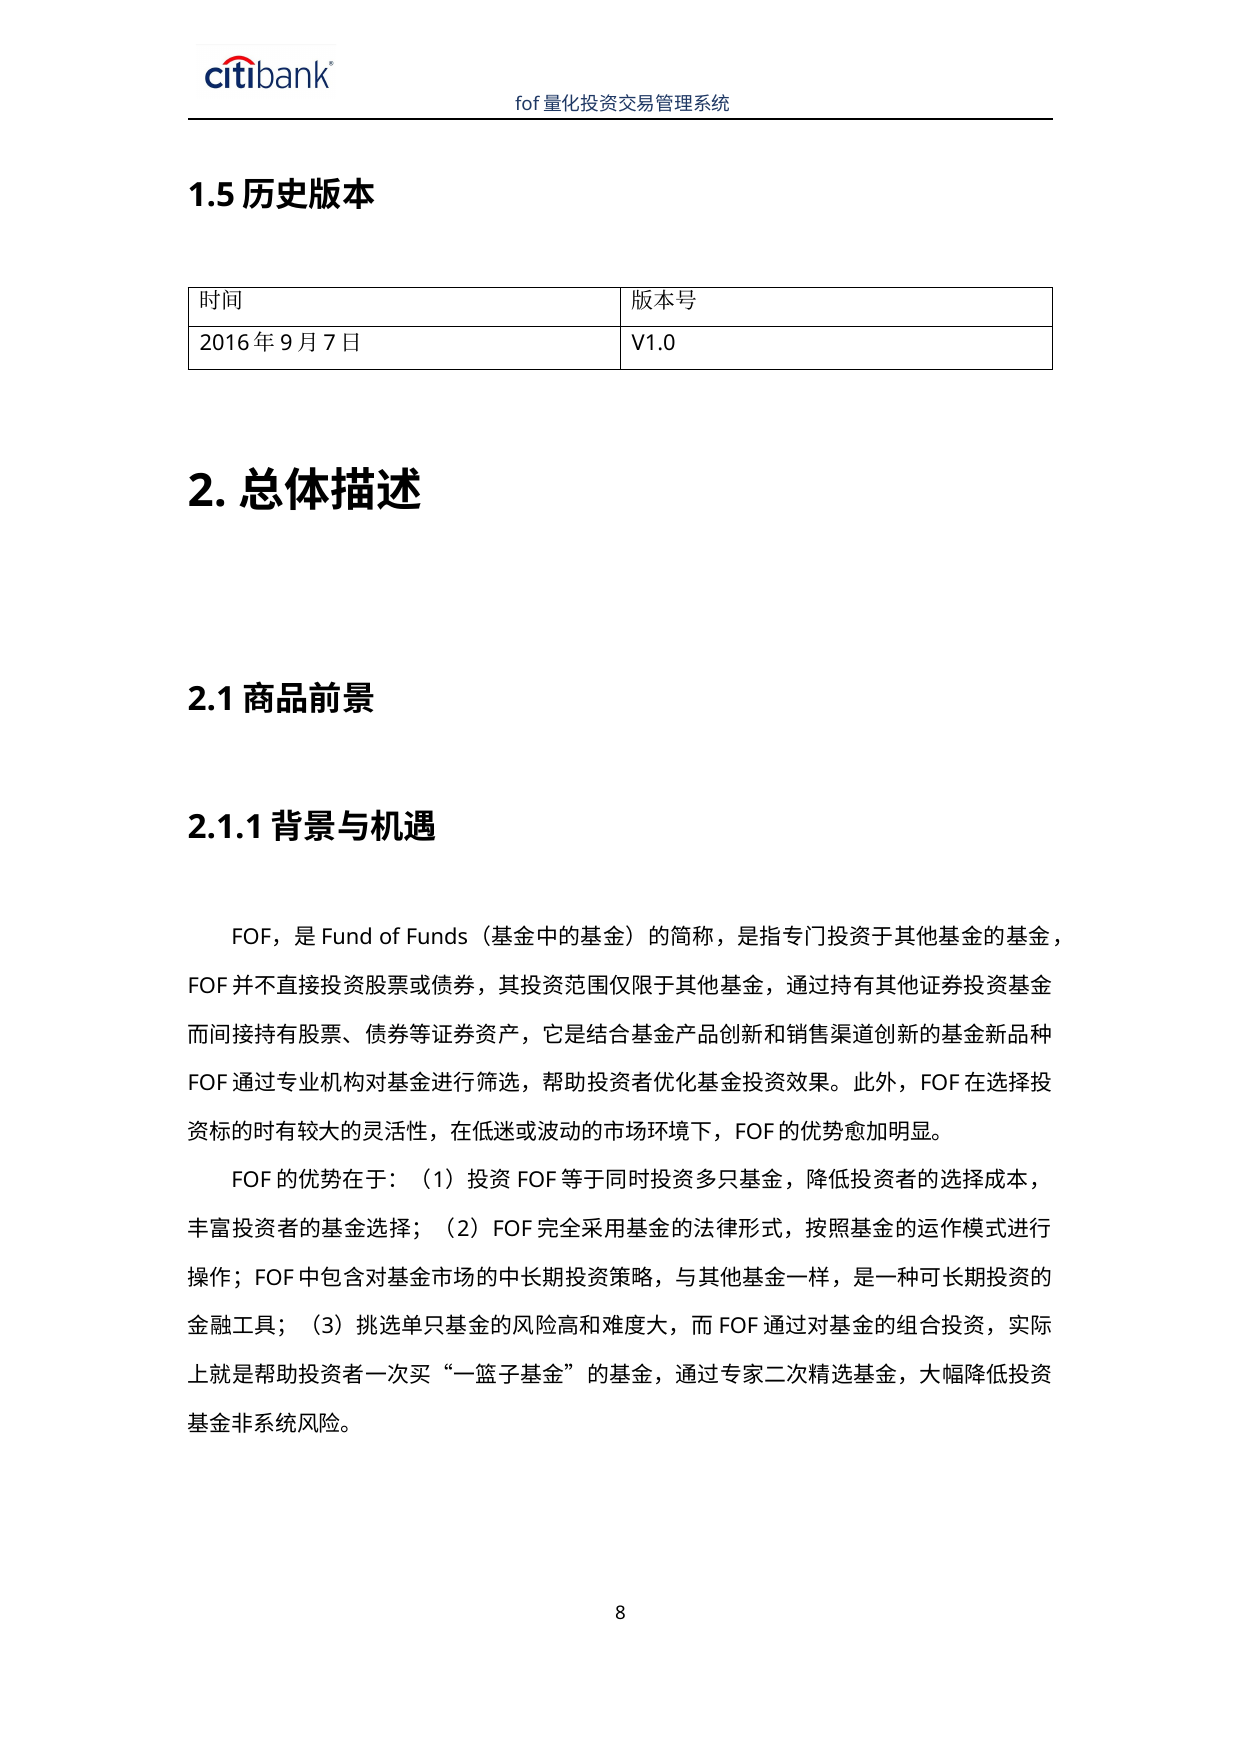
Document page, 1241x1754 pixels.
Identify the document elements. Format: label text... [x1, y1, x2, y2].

text FOF，是Fund of Funds（基金中的基金）的简称，是指专门投资于其他基金的基金，FOF并不直接投资股票或债券，其投资范围仅限于其他基金，通过持有其他证券投资基金而间接持有股票、债券等证券资产，它是结合基金产品创新和销售渠道创新的基金新品种。FOF通过专业机构对基金进行筛选，帮助投资者优化基金投资效果。此外，FOF在选择投资标的时有较大的灵活性，在低迷或波动的市场环境下，FOF的优势愈加明显。 [187, 919, 1053, 1146]
picture [195, 44, 337, 99]
table_cell V1.0 [621, 327, 1052, 369]
text FOF的优势在于：（1）投资FOF等于同时投资多只基金，降低投资者的选择成本，丰富投资者的基金选择；（2）FOF完全采用基金的法律形式，按照基金的运作模式进行操作；FOF中包含对基金市场的中长期投资策略，与其他基金一样，是一种可长期投资的金融工具；（3）挑选单只基金的风险高和难度大，而FOF通过对基金的组合投资，实际上就是帮助投资者一次买“一篮子基金”的基金，通过专家二次精选基金，大幅降低投资基金非系统风险。 [187, 1162, 1053, 1438]
subtitle 2.1商品前景 [187, 664, 1053, 729]
subtitle 2.1.1背景与机遇 [187, 791, 1053, 856]
subtitle 1.5历史版本 [187, 160, 1053, 225]
subtitle 2. 总体描述 [187, 438, 1053, 536]
table_header 时间 [189, 288, 620, 326]
table_header 版本号 [621, 288, 1052, 326]
table_cell 2016年9月7日 [189, 327, 620, 369]
